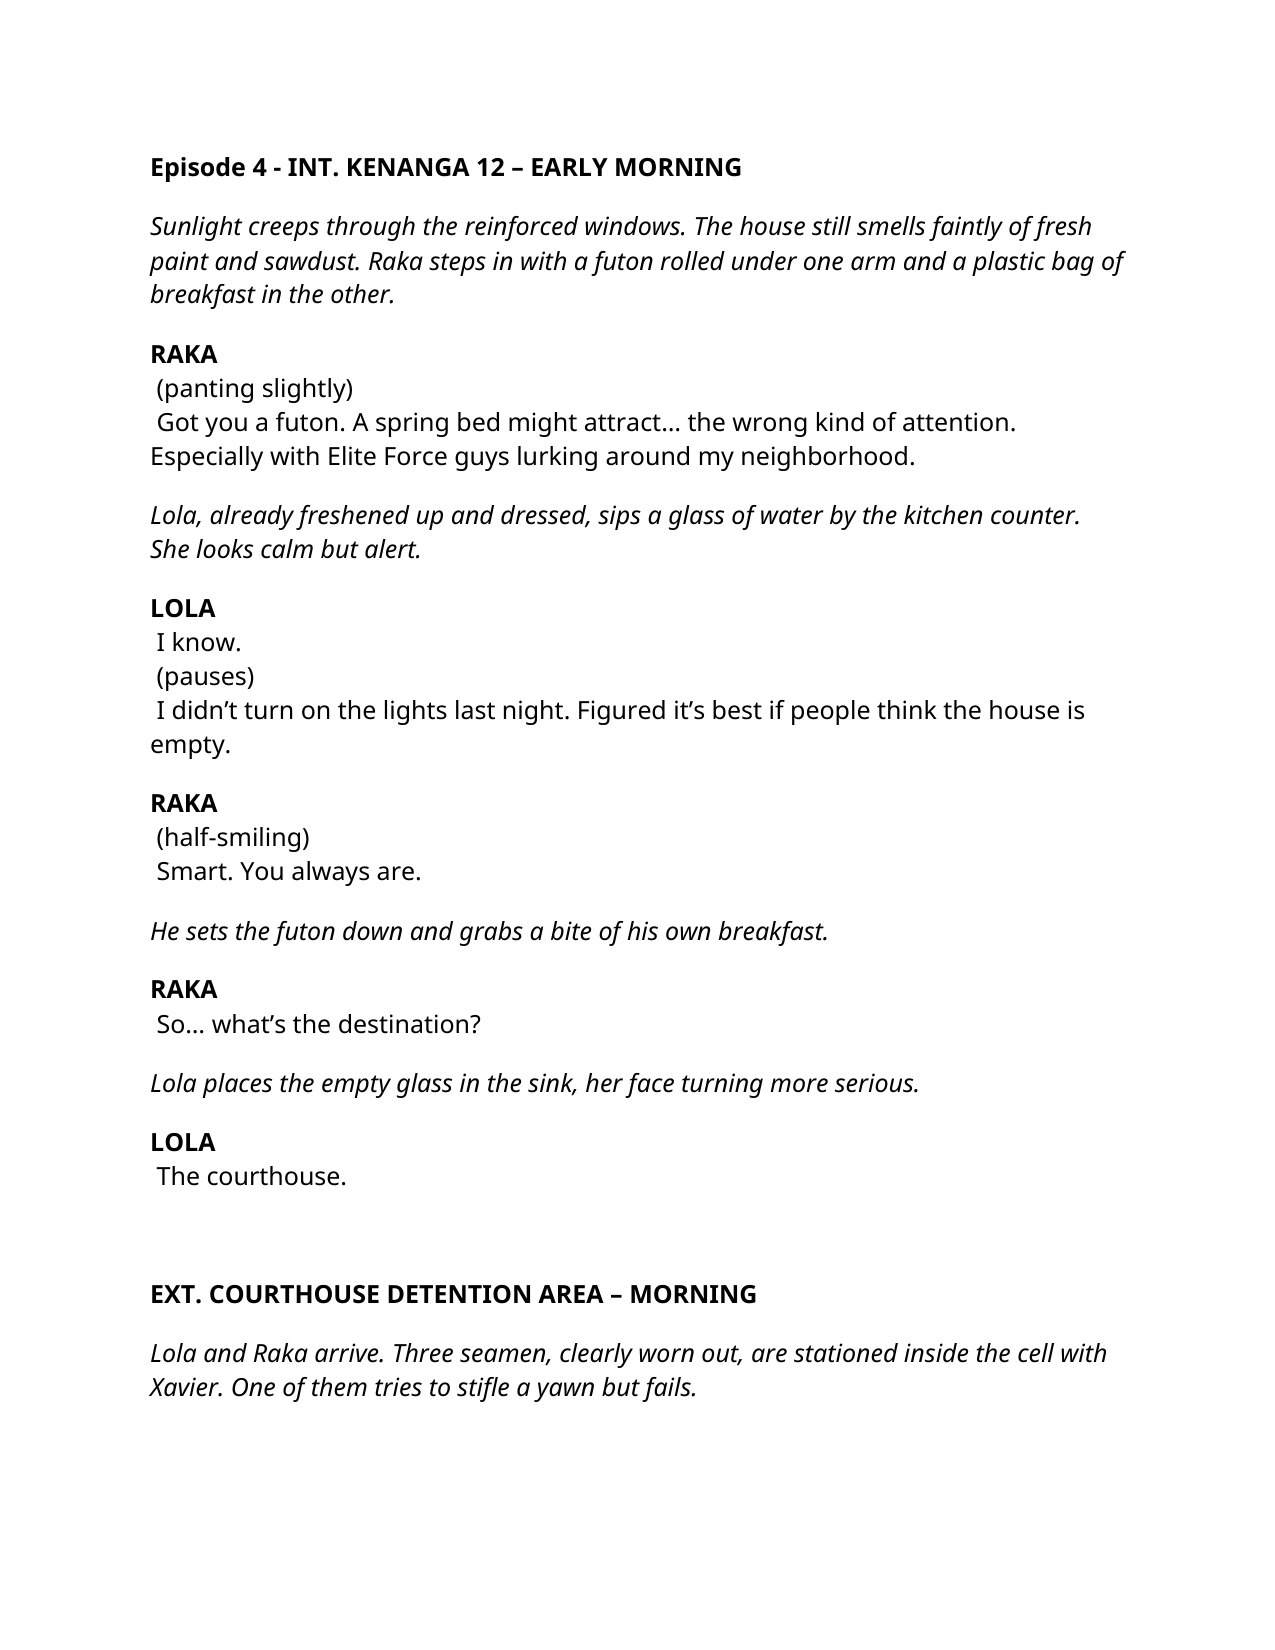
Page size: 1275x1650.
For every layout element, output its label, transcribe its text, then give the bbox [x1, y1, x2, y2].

text RAKA (panting slightly) Got you a futon. A spring bed might attract… the wrong kind of attention. Especially with Elite Force guys lurking around my neighborhood. [150, 336, 1125, 472]
text LOLA The courthouse. [150, 1124, 1125, 1192]
text RAKA So… what’s the destination? [150, 972, 1125, 1040]
text Episode 4 - INT. KENANGA 12 – EARLY MORNING [150, 150, 1125, 184]
text Lola and Raka arrive. Three seamen, clearly worn out, are stationed inside the cell with Xavier. One of them tries to stifle a yawn but fails. [150, 1336, 1125, 1404]
text LOLA I know. (pauses) I didn’t turn on the lights last night. Figured it’s best if people think the house is empty. [150, 591, 1125, 761]
text RAKA (half-smiling) Smart. You always are. [150, 786, 1125, 888]
text Lola, already freshened up and dressed, sips a glass of water by the kitchen counter. She looks calm but alert. [150, 497, 1125, 566]
text EXT. COURTHOUSE DETENTION AREA – MORNING [150, 1277, 1125, 1311]
text Sunlight creeps through the reinforced windows. The house still smells faintly of fresh paint and sawdust. Raka steps in with a futon rolled under one arm and a plastic bag of breakfast in the other. [150, 209, 1125, 311]
text Lola places the empty glass in the sink, her face turning more serious. [150, 1065, 1125, 1099]
text He sets the futon down and grabs a bite of his own breakfast. [150, 913, 1125, 947]
